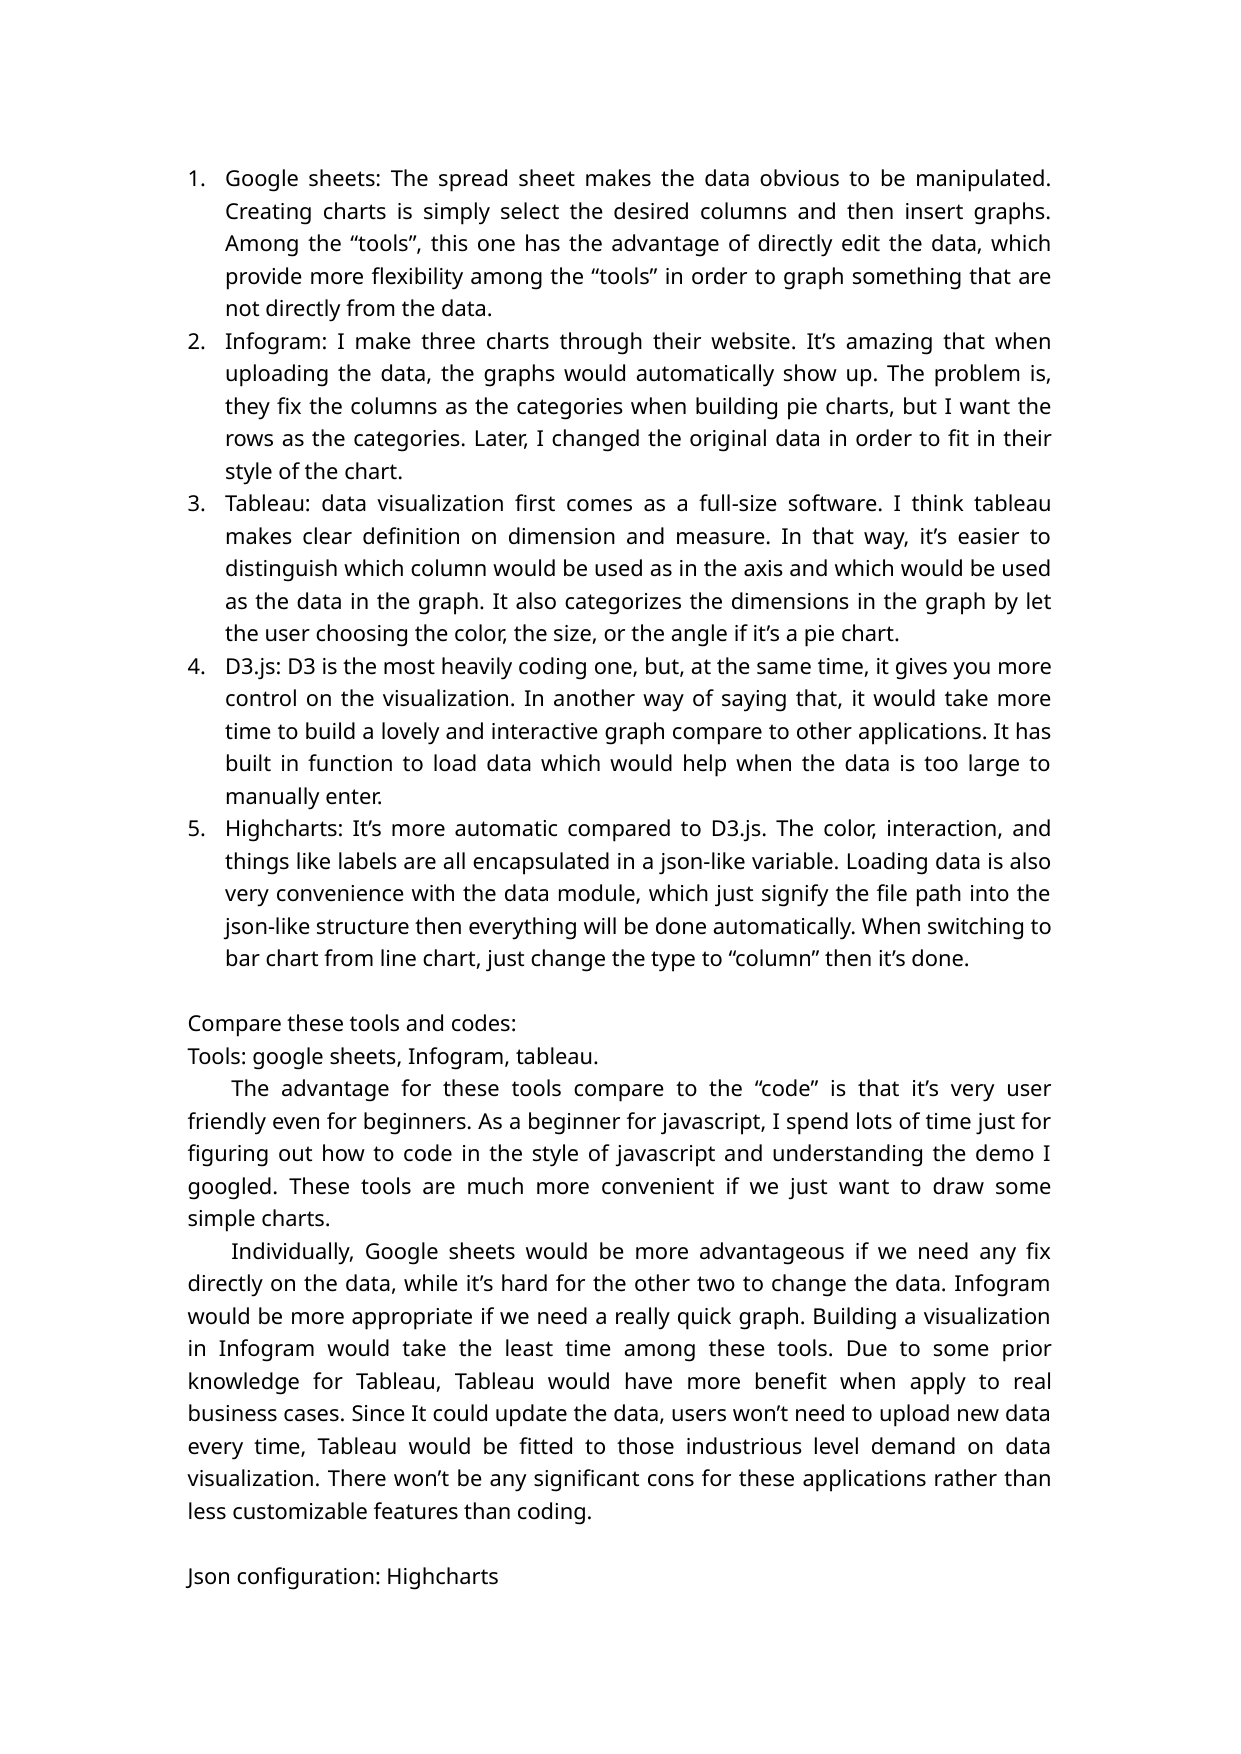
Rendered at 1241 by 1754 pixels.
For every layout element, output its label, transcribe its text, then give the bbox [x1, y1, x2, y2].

list Infogram: I make three charts through their website. It’s amazing that when uploading the data, the graphs would automatically show up. The problem is, they fix the columns as the categories when building pie charts, but I want the rows as the categories. Later, I changed the original data in order to fit in their style of the chart. [187, 324, 1053, 487]
list Google sheets: The spread sheet makes the data obvious to be manipulated. Creating charts is simply select the desired columns and then insert graphs. Among the “tools”, this one has the advantage of directly edit the data, which provide more flexibility among the “tools” in order to graph something that are not directly from the data. [187, 162, 1053, 324]
list Highcharts: It’s more automatic compared to D3.js. The color, interaction, and things like labels are all encapsulated in a json-like variable. Loading data is also very convenience with the data module, which just signify the file path into the json-like structure then everything will be done automatically. When switching to bar chart from line chart, just change the type to “column” then it’s done. [187, 812, 1053, 974]
list D3.js: D3 is the most heavily coding one, but, at the same time, it gives you more control on the visualization. In another way of saying that, it would take more time to build a lovely and interactive graph compare to other applications. It has built in function to load data which would help when the data is too large to manually enter. [187, 649, 1053, 812]
text Tools: google sheets, Infogram, tableau. [187, 1039, 1053, 1072]
text The advantage for these tools compare to the “code” is that it’s very user friendly even for beginners. As a beginner for javascript, I spend lots of time just for figuring out how to code in the style of javascript and understanding the demo I googled. These tools are much more convenient if we just want to draw some simple charts. [187, 1072, 1053, 1234]
text Compare these tools and codes: [187, 1007, 1053, 1039]
text Json configuration: Highcharts [187, 1559, 1053, 1592]
list Tableau: data visualization first comes as a full-size software. I think tableau makes clear definition on dimension and measure. In that way, it’s easier to distinguish which column would be used as in the axis and which would be used as the data in the graph. It also categorizes the dimensions in the graph by let the user choosing the color, the size, or the angle if it’s a pie chart. [187, 487, 1053, 649]
text Individually, Google sheets would be more advantageous if we need any fix directly on the data, while it’s hard for the other two to change the data. Infogram would be more appropriate if we need a really quick graph. Building a visualization in Infogram would take the least time among these tools. Due to some prior knowledge for Tableau, Tableau would have more benefit when apply to real business cases. Since It could update the data, users won’t need to upload new data every time, Tableau would be fitted to those industrious level demand on data visualization. There won’t be any significant cons for these applications rather than less customizable features than coding. [187, 1234, 1053, 1527]
